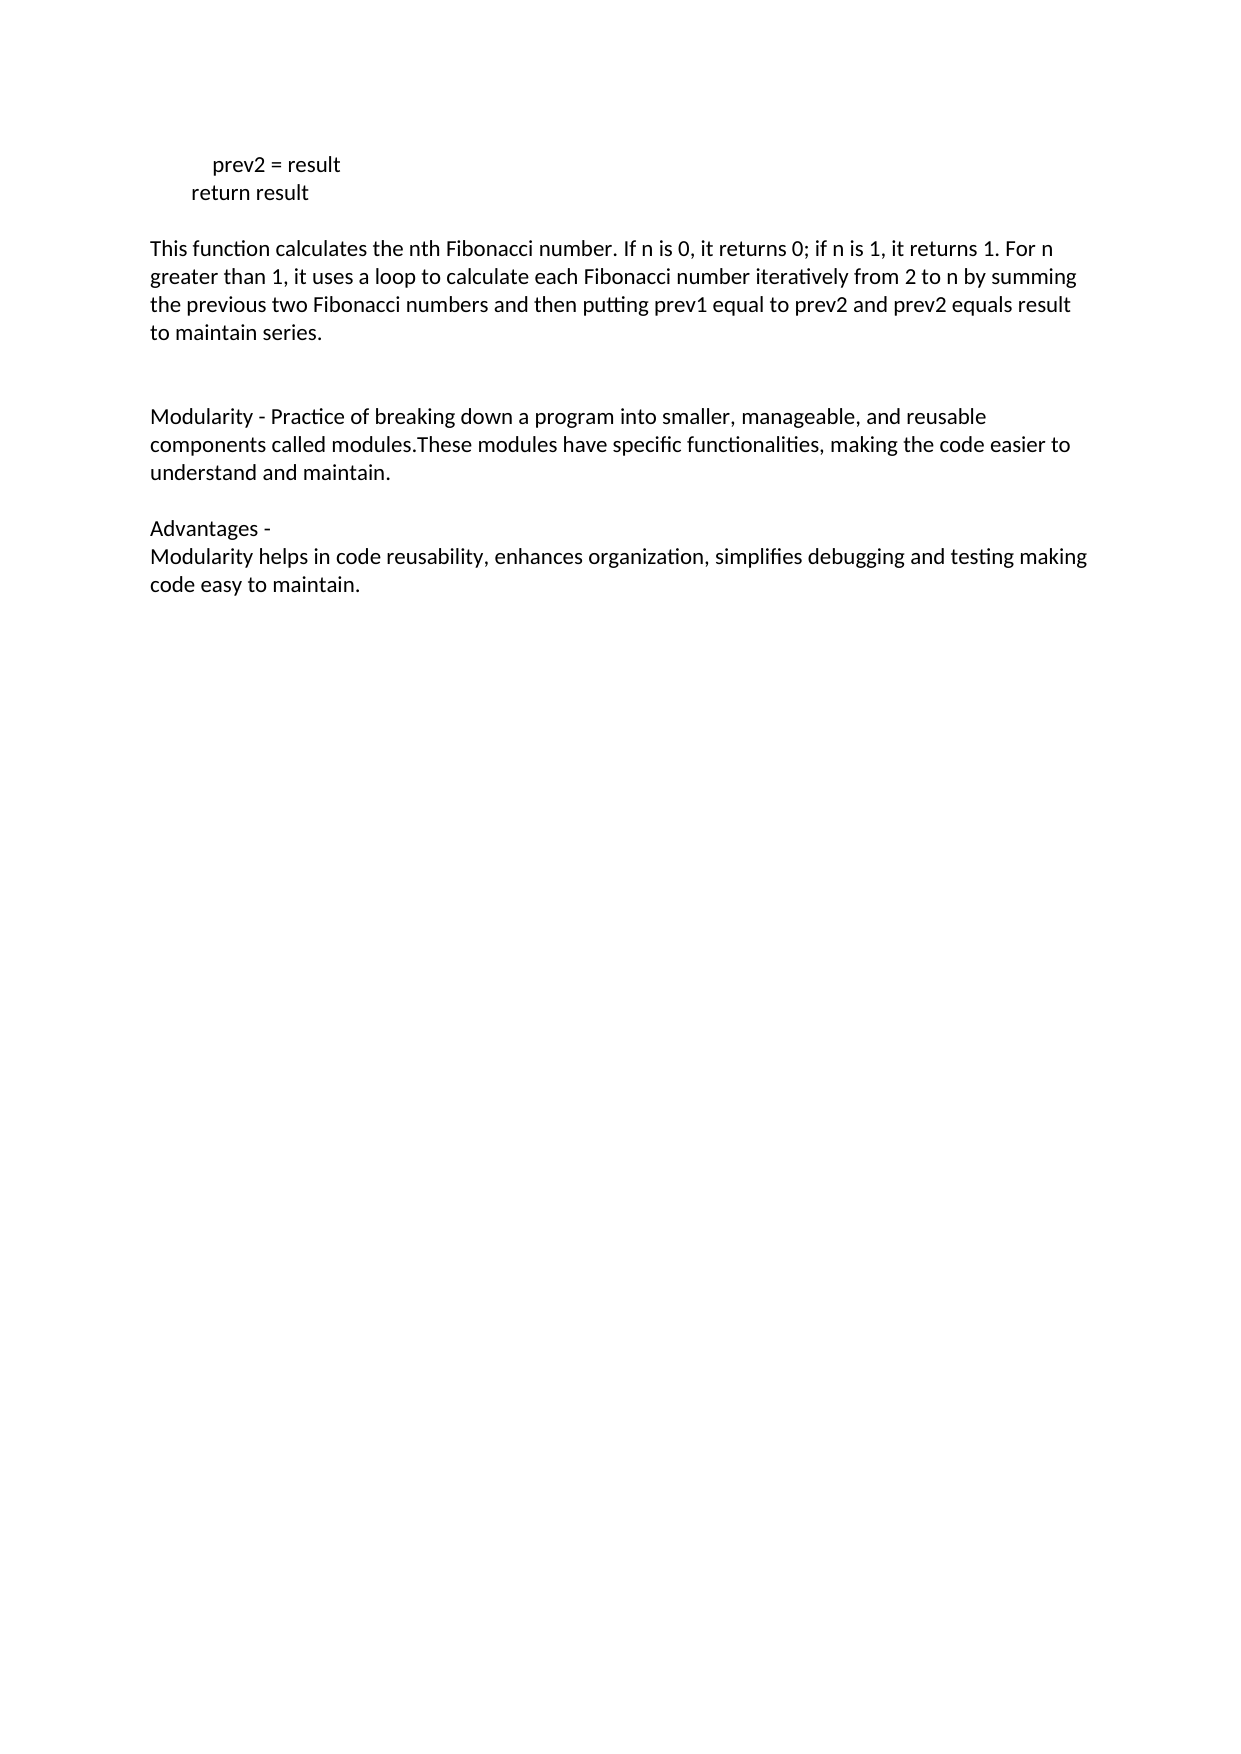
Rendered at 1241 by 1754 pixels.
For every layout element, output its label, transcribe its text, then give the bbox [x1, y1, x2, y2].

text Advantages - [150, 514, 1090, 542]
text This function calculates the nth Fibonacci number. If n is 0, it returns 0; if n is 1, it returns 1. For n greater than 1, it uses a loop to calculate each Fibonacci number iteratively from 2 to n by summing the previous two Fibonacci numbers and then putting prev1 equal to prev2 and prev2 equals result to maintain series. [150, 234, 1090, 346]
text prev2 = result [150, 150, 1090, 178]
text return result [150, 178, 1090, 206]
text Modularity - Practice of breaking down a program into smaller, manageable, and reusable components called modules.These modules have specific functionalities, making the code easier to understand and maintain. [150, 402, 1090, 486]
text Modularity helps in code reusability, enhances organization, simplifies debugging and testing making code easy to maintain. [150, 542, 1090, 598]
